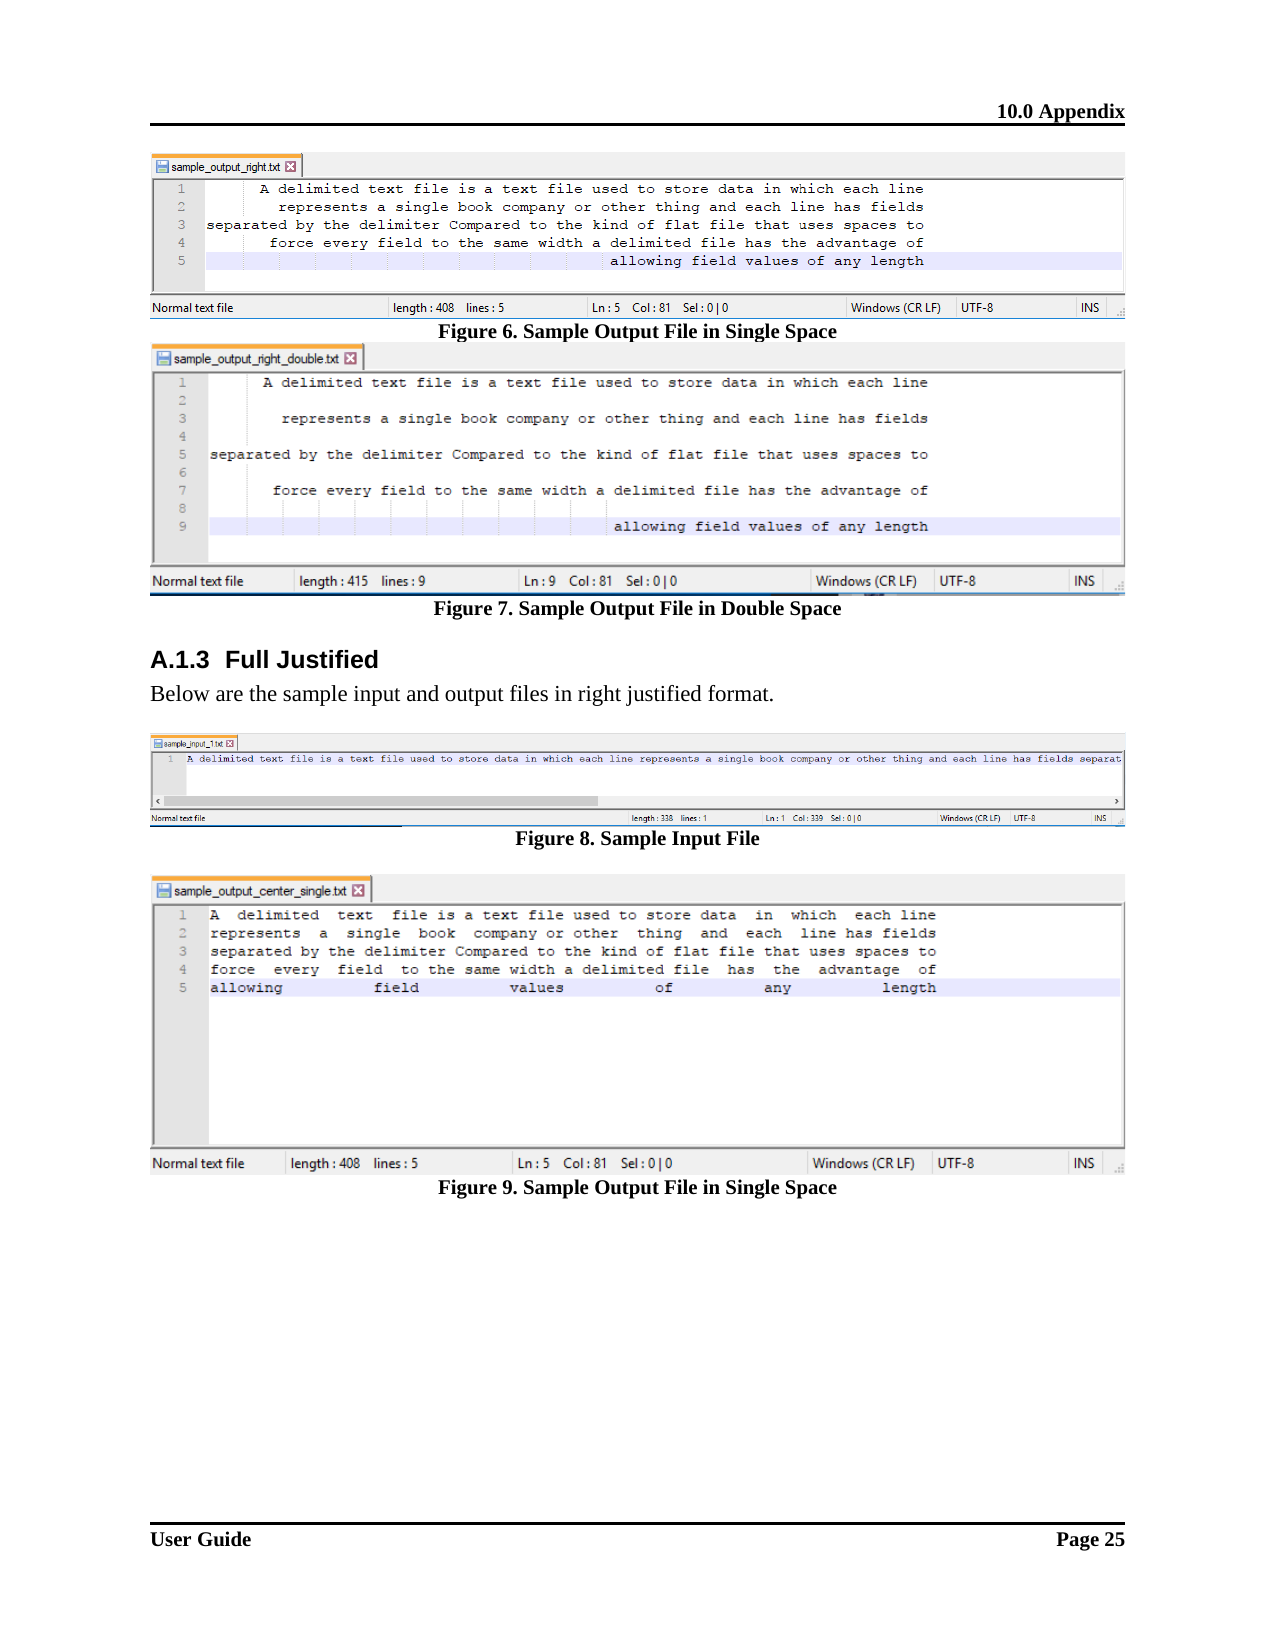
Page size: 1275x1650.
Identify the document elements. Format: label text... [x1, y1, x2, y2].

picture [150, 874, 1125, 1175]
picture [150, 342, 1125, 596]
text Below are the sample input and output files in right justified format. [150, 680, 1125, 706]
text Figure 9. Sample Output File in Single Space [150, 1175, 1125, 1199]
text Figure 8. Sample Input File [150, 827, 1125, 850]
picture [150, 152, 1125, 319]
subtitle A.1.3 Full Justified [150, 645, 1125, 674]
text Figure 7. Sample Output File in Double Space [150, 596, 1125, 620]
text Figure 6. Sample Output File in Single Space [150, 319, 1125, 342]
picture [150, 732, 1125, 827]
